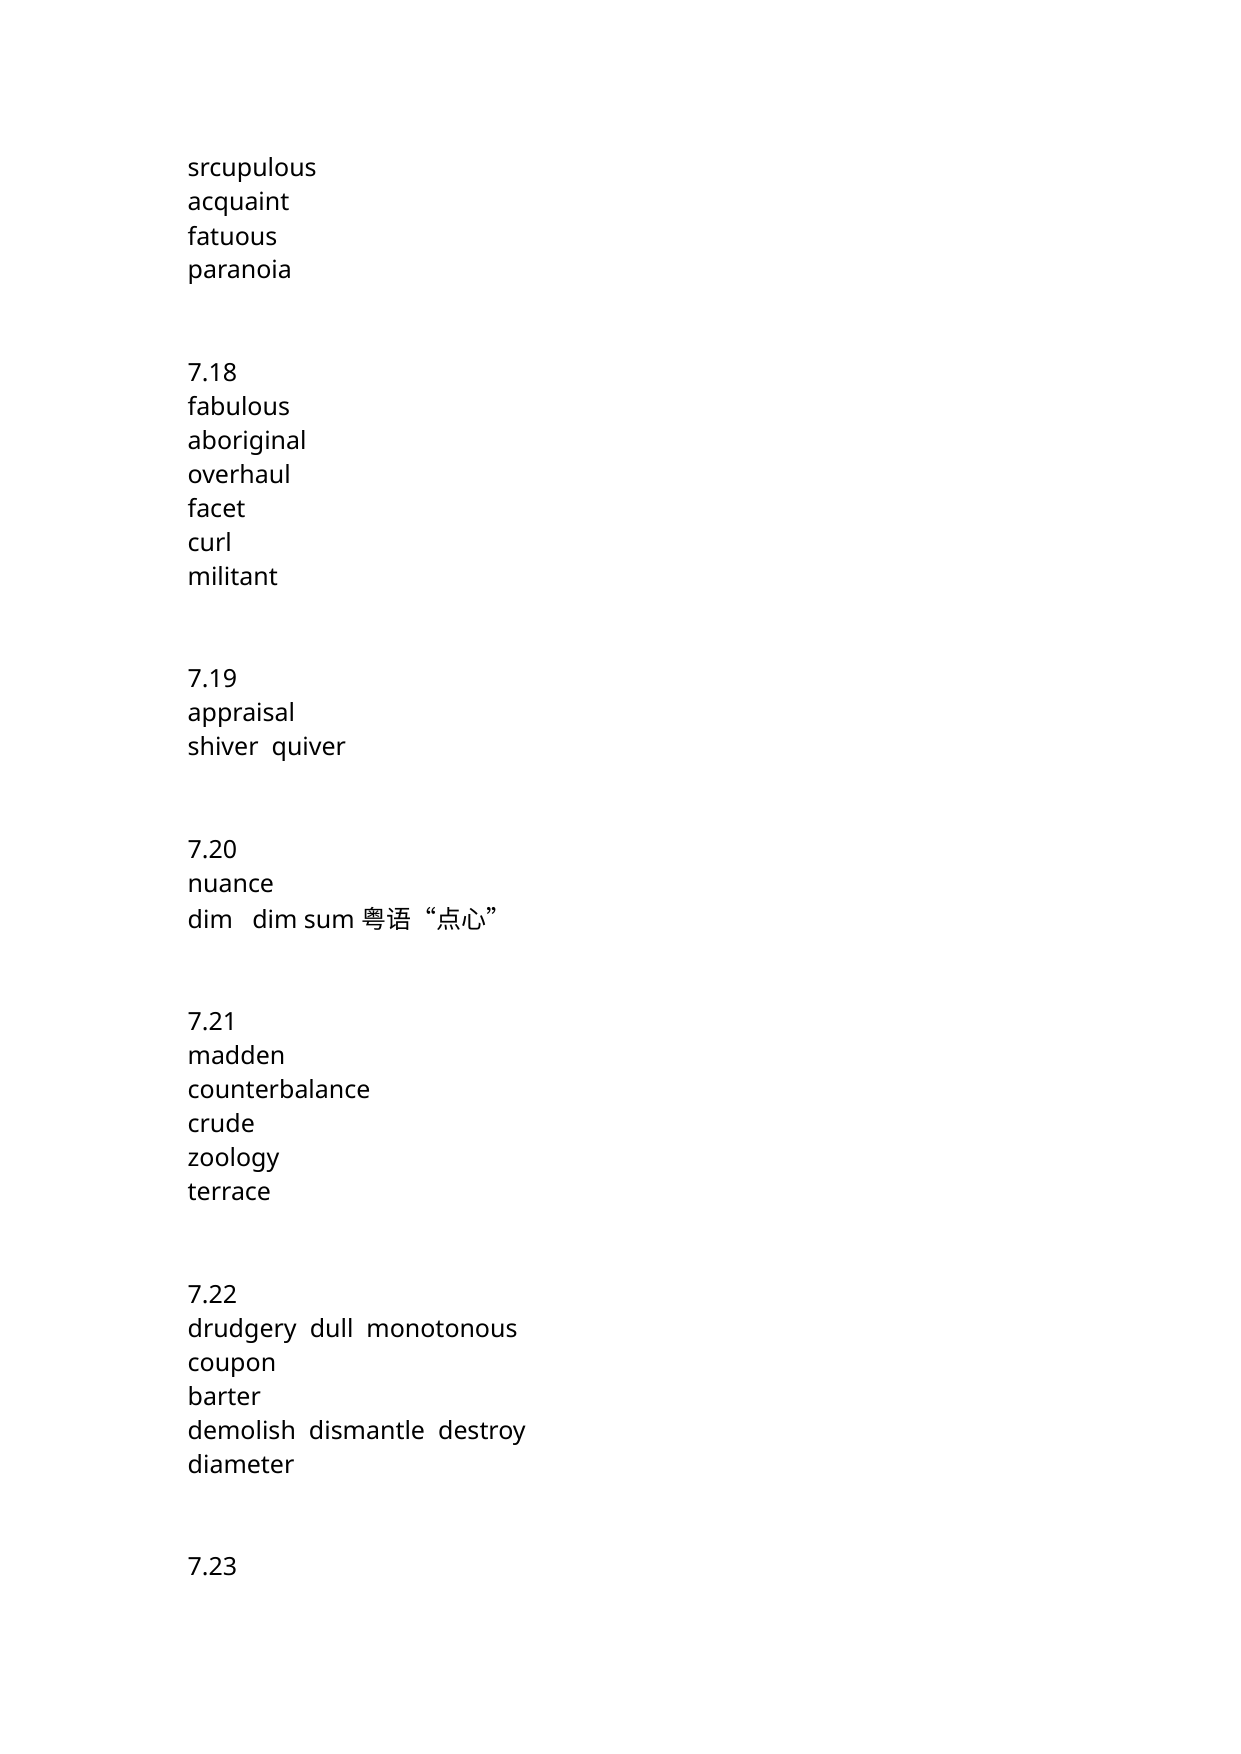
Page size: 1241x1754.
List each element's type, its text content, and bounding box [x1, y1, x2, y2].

text militant [187, 559, 1053, 593]
text crude [187, 1106, 1053, 1140]
text aboriginal [187, 422, 1053, 457]
text dim dim sum 粤语“点心” [187, 899, 1053, 936]
text 7.19 [187, 661, 1053, 695]
text counterbalance [187, 1072, 1053, 1106]
text facet [187, 491, 1053, 525]
text fatuous [187, 218, 1053, 252]
text acquaint [187, 184, 1053, 218]
text coupon [187, 1344, 1053, 1378]
text appraisal [187, 695, 1053, 729]
text madden [187, 1038, 1053, 1072]
text zoology [187, 1140, 1053, 1174]
text shiver quiver [187, 729, 1053, 763]
text drudgery dull monotonous [187, 1310, 1053, 1344]
text barter [187, 1378, 1053, 1412]
text 7.20 [187, 831, 1053, 865]
text 7.21 [187, 1004, 1053, 1038]
text terrace [187, 1174, 1053, 1208]
text demolish dismantle destroy [187, 1412, 1053, 1447]
text fabulous [187, 388, 1053, 422]
text curl [187, 525, 1053, 559]
text 7.23 [187, 1549, 1053, 1583]
text overhaul [187, 457, 1053, 491]
text srcupulous [187, 150, 1053, 184]
text 7.18 [187, 354, 1053, 388]
text 7.22 [187, 1276, 1053, 1310]
text diameter [187, 1447, 1053, 1481]
text paranoia [187, 252, 1053, 286]
text nuance [187, 865, 1053, 899]
